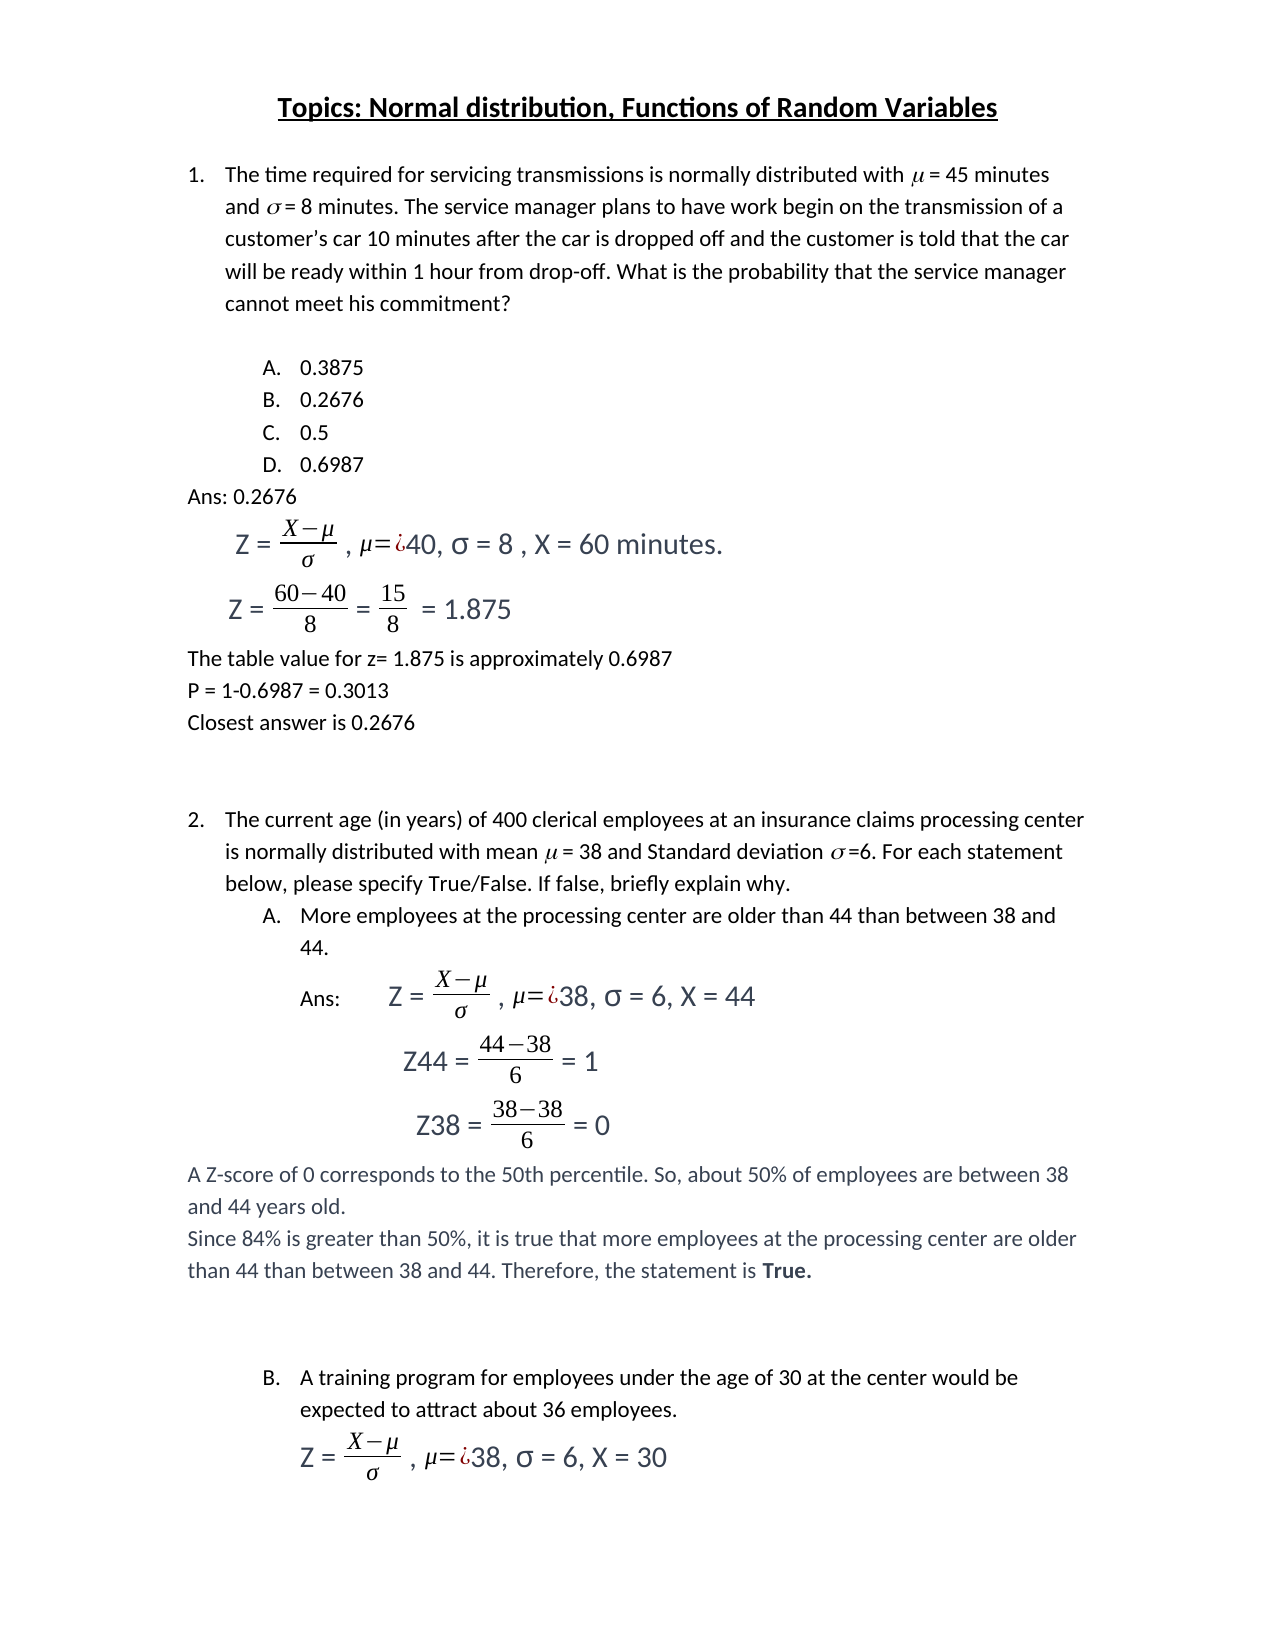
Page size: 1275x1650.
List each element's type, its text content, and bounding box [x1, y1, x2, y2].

list 0.6987 [262, 450, 1087, 478]
text Z = , 40, σ = 8 , X = 60 minutes. [187, 514, 1087, 573]
list More employees at the processing center are older than 44 than between 38 and 44. [262, 901, 1087, 962]
text Ans: 0.2676 [187, 482, 1087, 510]
text The table value for z= 1.875 is approximately 0.6987 [187, 644, 1087, 672]
text Closest answer is 0.2676 [187, 708, 1087, 768]
text Since 84% is greater than 50%, it is true that more employees at the processing center are older than 44 than between 38 and 44. Therefore, the statement is True. [187, 1224, 1087, 1284]
text Z44 = = 1 [300, 1031, 1087, 1090]
list 0.2676 [262, 386, 1087, 413]
list The time required for servicing transmissions is normally distributed with = 45 minutes and = 8 minutes. The service manager plans to have work begin on the transmission of a customer’s car 10 minutes after the car is dropped off and the customer is told that the car will be ready within 1 hour from drop-off. What is the probability that the service manager cannot meet his commitment? [187, 160, 1087, 317]
text Z = , 38, σ = 6, X = 30 [300, 1427, 1087, 1486]
list A training program for employees under the age of 30 at the center would be expected to attract about 36 employees. [262, 1363, 1087, 1423]
text P = 1-0.6987 = 0.3013 [187, 676, 1087, 704]
list 0.3875 [262, 353, 1087, 381]
list 0.5 [262, 418, 1087, 446]
text A Z-score of 0 corresponds to the 50th percentile. So, about 50% of employees are between 38 and 44 years old. [187, 1160, 1087, 1220]
list The current age (in years) of 400 clerical employees at an insurance claims processing center is normally distributed with mean = 38 and Standard deviation =6. For each statement below, please specify True/False. If false, briefly explain why. [187, 805, 1087, 897]
text Z = = = 1.875 [187, 579, 1087, 638]
text Z38 = = 0 [300, 1095, 1087, 1154]
text Ans: Z = , 38, σ = 6, X = 44 [300, 966, 1087, 1025]
text Topics: Normal distribution, Functions of Random Variables [187, 89, 1087, 124]
